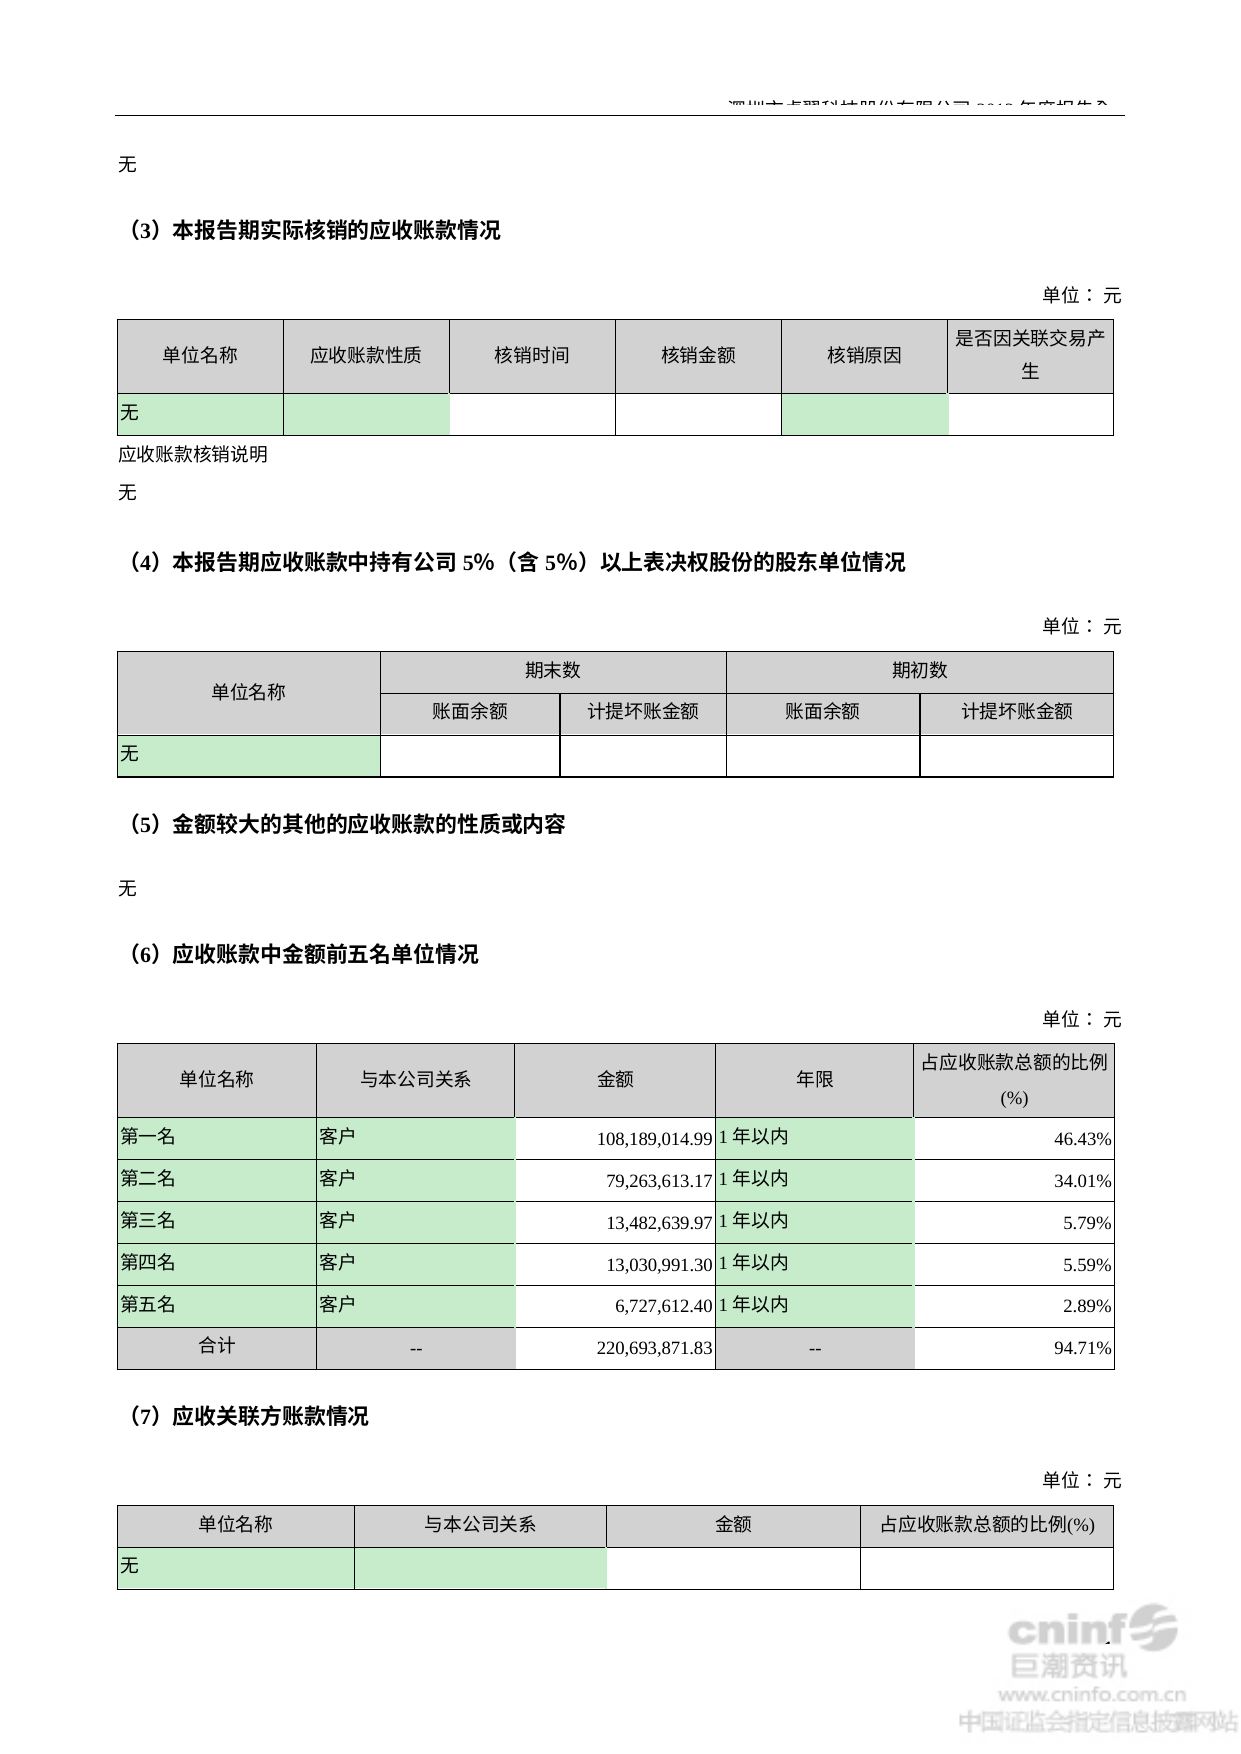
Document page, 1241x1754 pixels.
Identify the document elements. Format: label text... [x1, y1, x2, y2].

text 应收账款核销说明 无 [118, 441, 270, 505]
subtitle （7）应收关联方账款情况 [118, 1401, 1123, 1431]
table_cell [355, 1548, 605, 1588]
text 单位： 元 [102, 613, 1122, 639]
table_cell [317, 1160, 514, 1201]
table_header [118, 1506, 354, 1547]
subtitle （4）本报告期应收账款中持有公司 5％（含 5％）以上表决权股份的股东单位情况 [118, 547, 1123, 577]
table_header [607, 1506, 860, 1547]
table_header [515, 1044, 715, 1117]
text 无 [118, 151, 1123, 177]
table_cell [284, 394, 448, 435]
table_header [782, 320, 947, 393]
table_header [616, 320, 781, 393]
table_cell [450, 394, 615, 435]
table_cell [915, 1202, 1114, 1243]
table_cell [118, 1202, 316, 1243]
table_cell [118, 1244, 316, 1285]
picture [958, 1593, 1241, 1754]
text 无 [118, 875, 1123, 901]
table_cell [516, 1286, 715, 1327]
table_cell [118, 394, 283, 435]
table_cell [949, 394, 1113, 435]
subtitle （3）本报告期实际核销的应收账款情况 [118, 215, 1123, 245]
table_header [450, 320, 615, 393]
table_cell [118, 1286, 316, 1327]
text 单位： 元 [102, 1006, 1122, 1031]
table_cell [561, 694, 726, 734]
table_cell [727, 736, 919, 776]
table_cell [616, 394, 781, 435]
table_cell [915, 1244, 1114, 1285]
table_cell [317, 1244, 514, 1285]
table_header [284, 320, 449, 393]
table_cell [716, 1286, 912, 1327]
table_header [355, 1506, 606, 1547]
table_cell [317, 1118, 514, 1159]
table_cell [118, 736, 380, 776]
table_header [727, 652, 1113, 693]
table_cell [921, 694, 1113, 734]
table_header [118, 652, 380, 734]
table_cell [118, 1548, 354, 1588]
subtitle （5）金额较大的其他的应收账款的性质或内容 [118, 808, 1123, 838]
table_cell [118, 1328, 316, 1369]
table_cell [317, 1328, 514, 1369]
text 单位： 元 [102, 1468, 1122, 1493]
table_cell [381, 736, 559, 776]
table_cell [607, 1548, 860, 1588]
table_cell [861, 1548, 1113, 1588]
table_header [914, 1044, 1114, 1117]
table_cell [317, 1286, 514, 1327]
text 单位： 元 [102, 282, 1122, 307]
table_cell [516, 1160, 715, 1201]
subtitle （6）应收账款中金额前五名单位情况 [118, 939, 1123, 969]
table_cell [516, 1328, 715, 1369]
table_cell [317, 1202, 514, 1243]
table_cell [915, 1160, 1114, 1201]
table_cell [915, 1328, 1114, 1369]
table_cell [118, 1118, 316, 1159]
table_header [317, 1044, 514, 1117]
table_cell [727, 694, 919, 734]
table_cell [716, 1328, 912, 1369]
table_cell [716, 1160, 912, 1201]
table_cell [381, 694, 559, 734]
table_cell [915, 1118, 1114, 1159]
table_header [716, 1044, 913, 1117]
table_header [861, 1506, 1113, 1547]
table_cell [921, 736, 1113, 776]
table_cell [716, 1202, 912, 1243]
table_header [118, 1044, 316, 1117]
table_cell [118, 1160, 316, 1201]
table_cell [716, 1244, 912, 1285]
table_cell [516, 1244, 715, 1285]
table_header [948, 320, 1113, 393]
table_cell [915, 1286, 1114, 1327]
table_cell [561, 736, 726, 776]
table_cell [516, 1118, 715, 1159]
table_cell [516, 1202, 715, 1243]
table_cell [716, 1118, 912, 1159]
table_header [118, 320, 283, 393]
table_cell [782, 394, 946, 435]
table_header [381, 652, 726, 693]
